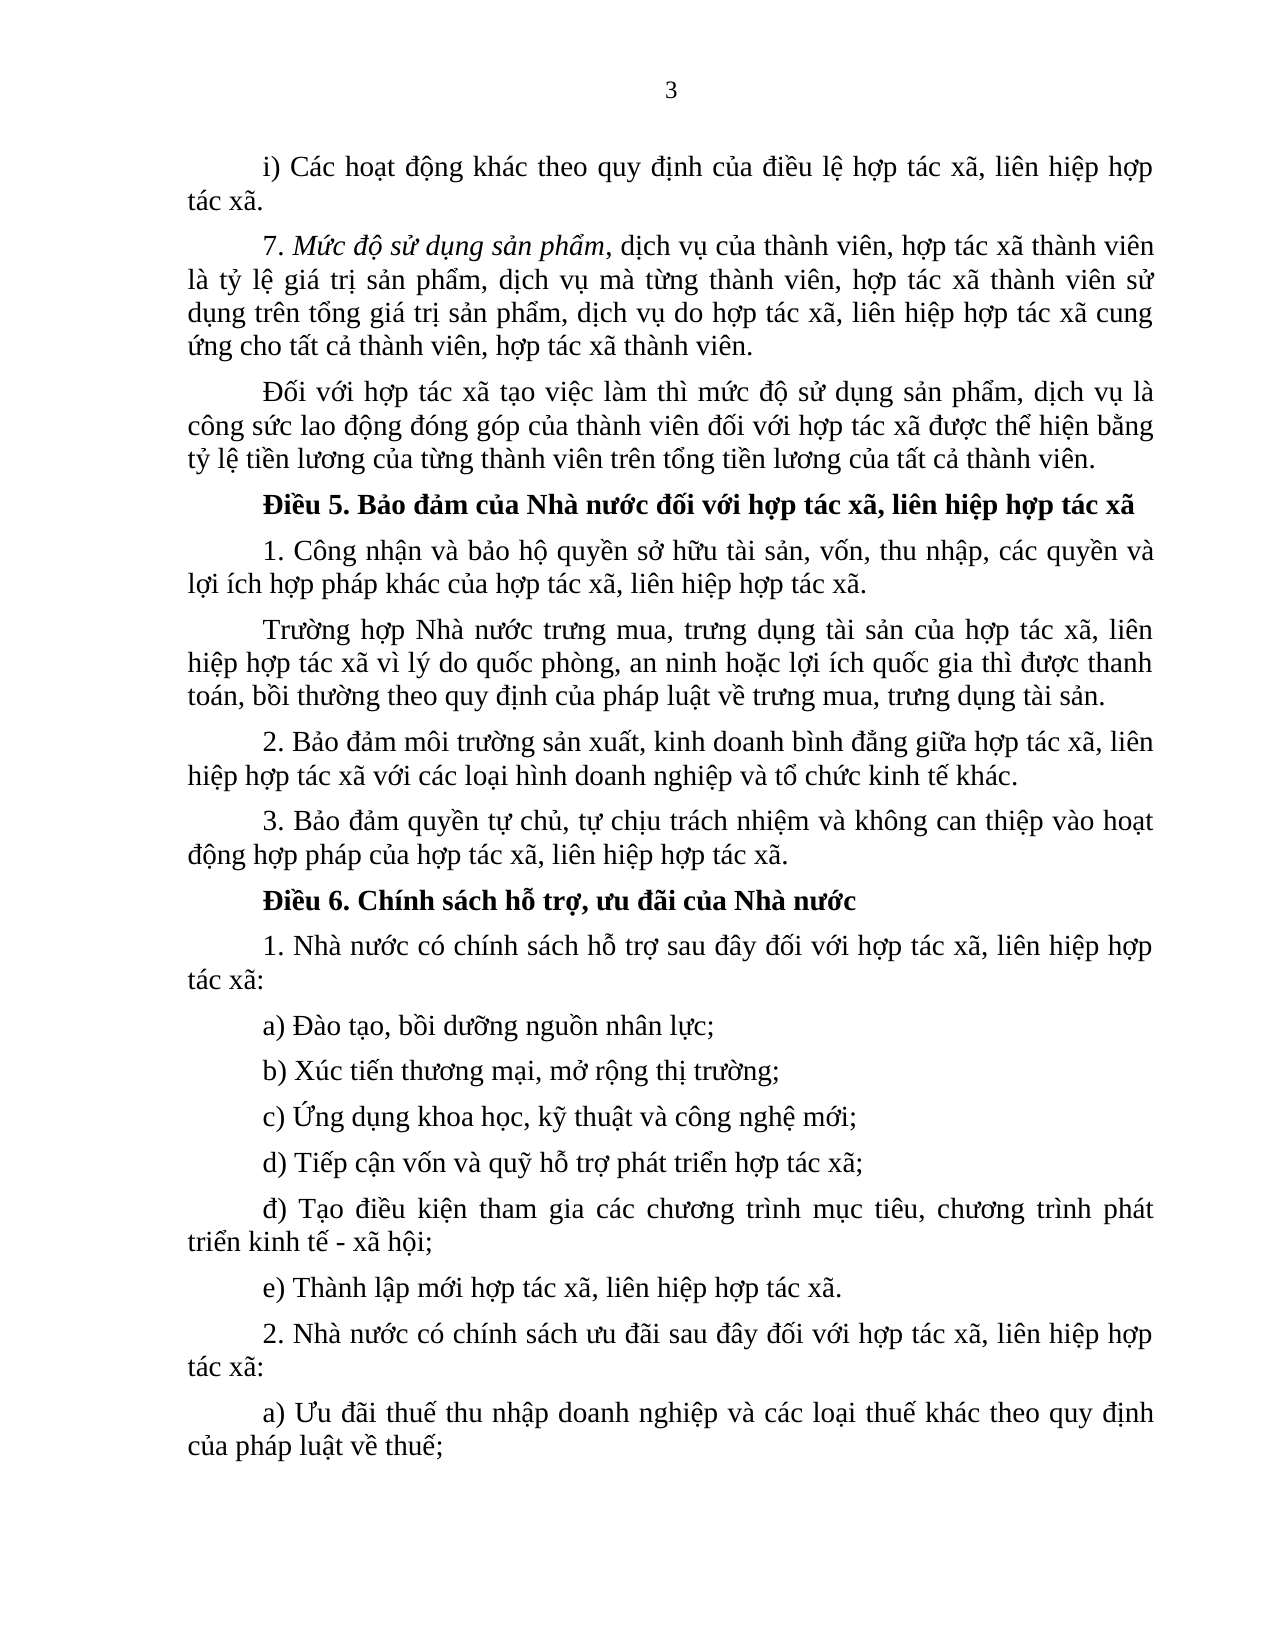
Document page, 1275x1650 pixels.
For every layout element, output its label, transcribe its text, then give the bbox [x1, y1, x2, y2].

text c) Ứng dụng khoa học, kỹ thuật và công nghệ mới; [187, 1100, 1155, 1133]
text Điều 5. Bảo đảm của Nhà nước đối với hợp tác xã, liên hiệp hợp tác xã [187, 487, 1155, 521]
text đ) Tạo điều kiện tham gia các chương trình mục tiêu, chương trình phát triển kinh tế - xã hội; [187, 1192, 1155, 1258]
text 1. Nhà nước có chính sách hỗ trợ sau đây đối với hợp tác xã, liên hiệp hợp tác xã: [187, 929, 1155, 996]
text 1. Công nhận và bảo hộ quyền sở hữu tài sản, vốn, thu nhập, các quyền và lợi ích hợp pháp khác của hợp tác xã, liên hiệp hợp tác xã. [187, 533, 1155, 600]
text i) Các hoạt động khác theo quy định của điều lệ hợp tác xã, liên hiệp hợp tác xã. [187, 150, 1155, 217]
text e) Thành lập mới hợp tác xã, liên hiệp hợp tác xã. [187, 1271, 1155, 1304]
text Điều 6. Chính sách hỗ trợ, ưu đãi của Nhà nước [187, 883, 1155, 917]
text 2. Nhà nước có chính sách ưu đãi sau đây đối với hợp tác xã, liên hiệp hợp tác xã: [187, 1317, 1155, 1383]
text a) Đào tạo, bồi dưỡng nguồn nhân lực; [187, 1008, 1155, 1042]
text d) Tiếp cận vốn và quỹ hỗ trợ phát triển hợp tác xã; [187, 1146, 1155, 1179]
text Đối với hợp tác xã tạo việc làm thì mức độ sử dụng sản phẩm, dịch vụ là công sức lao động đóng góp của thành viên đối với hợp tác xã được thể hiện bằng tỷ lệ tiền lương của từng thành viên trên tổng tiền lương của tất cả thành viên. [187, 375, 1155, 475]
text Trường hợp Nhà nước trưng mua, trưng dụng tài sản của hợp tác xã, liên hiệp hợp tác xã vì lý do quốc phòng, an ninh hoặc lợi ích quốc gia thì được thanh toán, bồi thường theo quy định của pháp luật về trưng mua, trưng dụng tài sản. [187, 612, 1155, 712]
text a) Ưu đãi thuế thu nhập doanh nghiệp và các loại thuế khác theo quy định của pháp luật về thuế; [187, 1396, 1155, 1462]
text 7. Mức độ sử dụng sản phẩm, dịch vụ của thành viên, hợp tác xã thành viên là tỷ lệ giá trị sản phẩm, dịch vụ mà từng thành viên, hợp tác xã thành viên sử dụng trên tổng giá trị sản phẩm, dịch vụ do hợp tác xã, liên hiệp hợp tác xã cung ứng cho tất cả thành viên, hợp tác xã thành viên. [187, 229, 1155, 362]
text 3. Bảo đảm quyền tự chủ, tự chịu trách nhiệm và không can thiệp vào hoạt động hợp pháp của hợp tác xã, liên hiệp hợp tác xã. [187, 804, 1155, 871]
text b) Xúc tiến thương mại, mở rộng thị trường; [187, 1054, 1155, 1087]
text 2. Bảo đảm môi trường sản xuất, kinh doanh bình đẳng giữa hợp tác xã, liên hiệp hợp tác xã với các loại hình doanh nghiệp và tổ chức kinh tế khác. [187, 725, 1155, 792]
